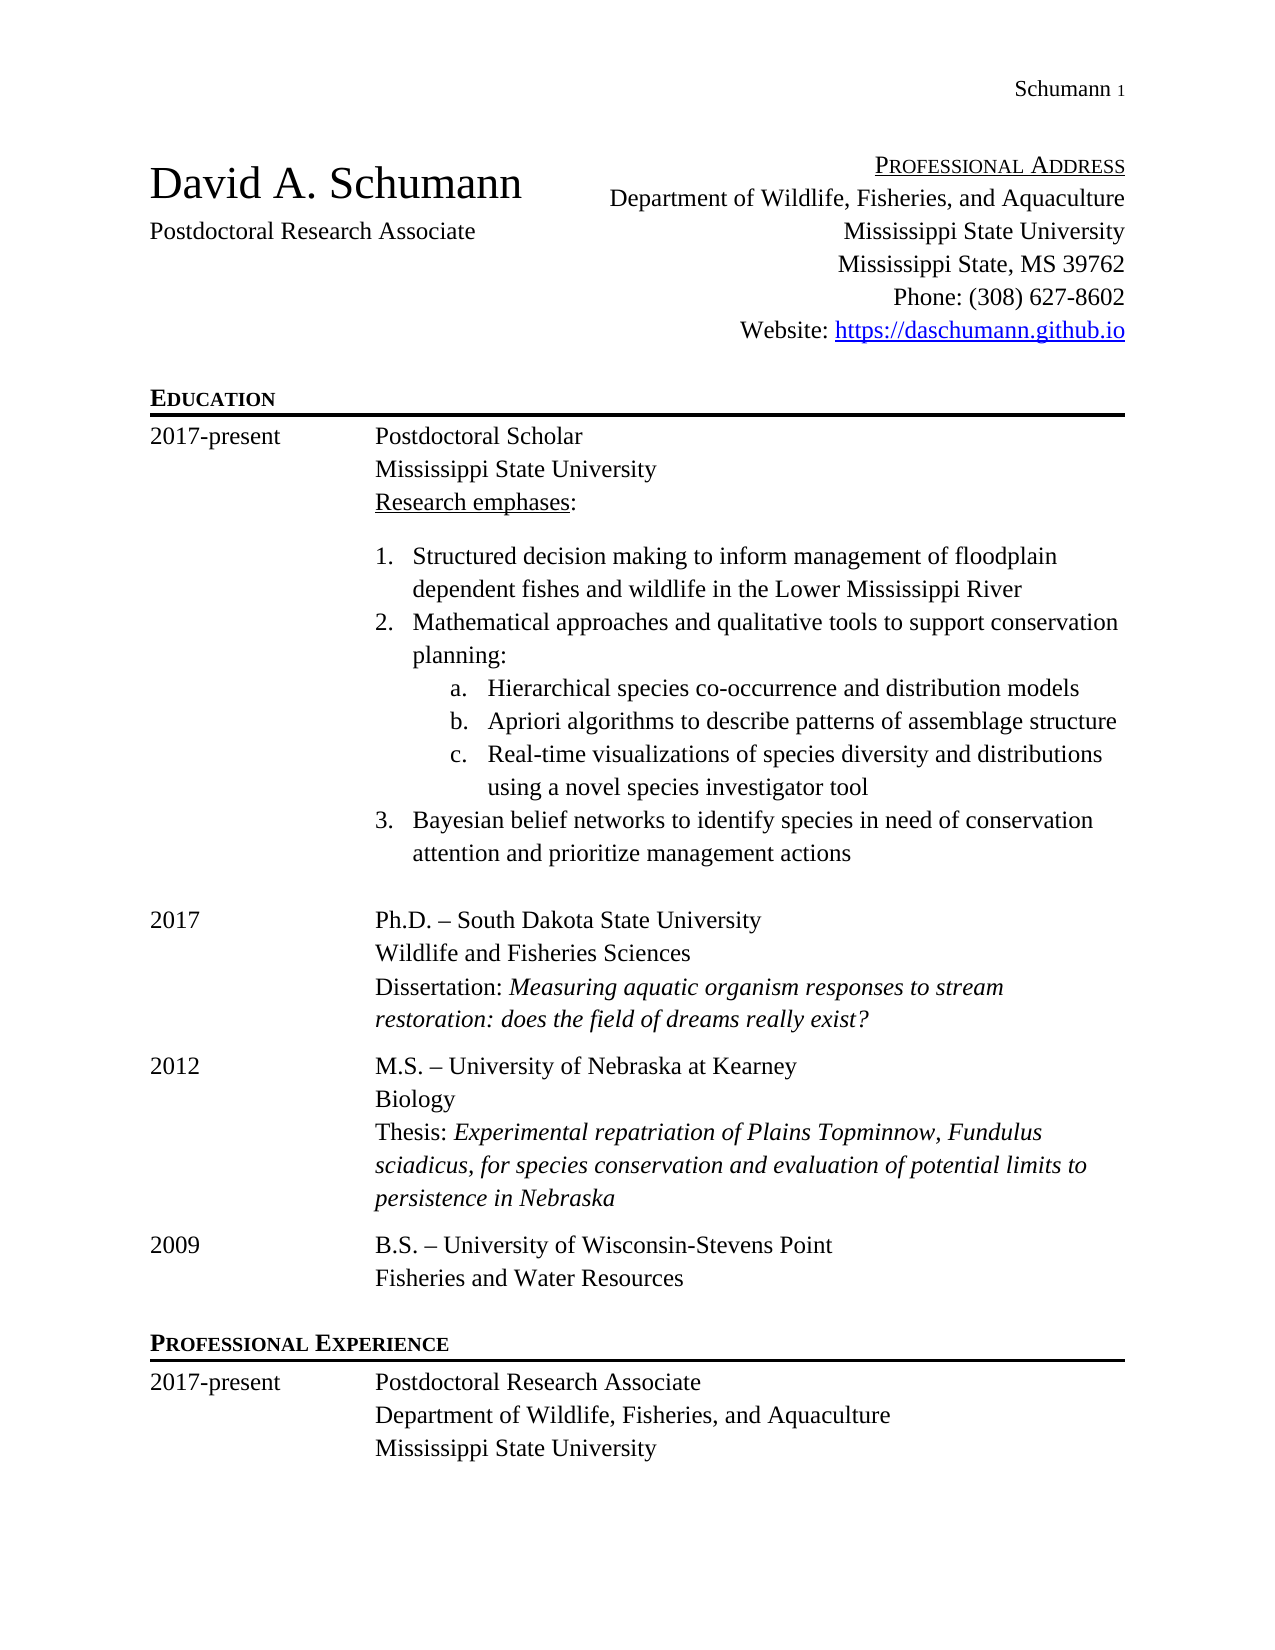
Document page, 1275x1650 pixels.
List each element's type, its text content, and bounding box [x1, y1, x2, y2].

text Dissertation: Measuring aquatic organism responses to stream restoration: does the field of dreams really exist? [375, 972, 1125, 1033]
text Education [150, 383, 1125, 413]
text 2012 M.S. – University of Nebraska at Kearney [150, 1051, 1125, 1080]
text Mississippi State University [675, 216, 1125, 245]
text Biology [150, 1084, 1125, 1113]
text Thesis: Experimental repatriation of Plains Topminnow, Fundulus sciadicus, for species conservation and evaluation of potential limits to persistence in Nebraska [375, 1117, 1125, 1212]
text Website: https://daschumann.github.io [675, 315, 1125, 344]
list Mathematical approaches and qualitative tools to support conservation planning: [375, 607, 1125, 668]
text 2017 Ph.D. – South Dakota State University [150, 906, 1125, 934]
text Research emphases: [300, 487, 1125, 516]
list Apriori algorithms to describe patterns of assemblage structure [450, 706, 1125, 734]
text Phone: (308) 627-8602 [675, 282, 1125, 311]
text Professional Address [600, 150, 1125, 179]
text 2017-present Postdoctoral Research Associate [150, 1367, 1125, 1396]
text Department of Wildlife, Fisheries, and Aquaculture [150, 1400, 1125, 1428]
text Fisheries and Water Resources [300, 1263, 1125, 1292]
text 2017-present Postdoctoral Scholar [150, 421, 1125, 449]
list Structured decision making to inform management of floodplain dependent fishes and wildlife in the Lower Mississippi River [375, 541, 1125, 602]
text Mississippi State, MS 39762 [675, 249, 1125, 278]
list Real-time visualizations of species diversity and distributions using a novel species investigator tool [450, 739, 1125, 801]
text Department of Wildlife, Fisheries, and Aquaculture [150, 183, 1125, 212]
list Hierarchical species co-occurrence and distribution models [450, 673, 1125, 702]
list Bayesian belief networks to identify species in need of conservation attention and prioritize management actions [375, 805, 1125, 867]
text Mississippi State University [150, 1433, 1125, 1462]
text Professional Experience [150, 1328, 1125, 1359]
text Wildlife and Fisheries Sciences [150, 938, 1125, 967]
text 2009 B.S. – University of Wisconsin-Stevens Point [150, 1230, 1125, 1259]
text Mississippi State University [150, 454, 1125, 483]
